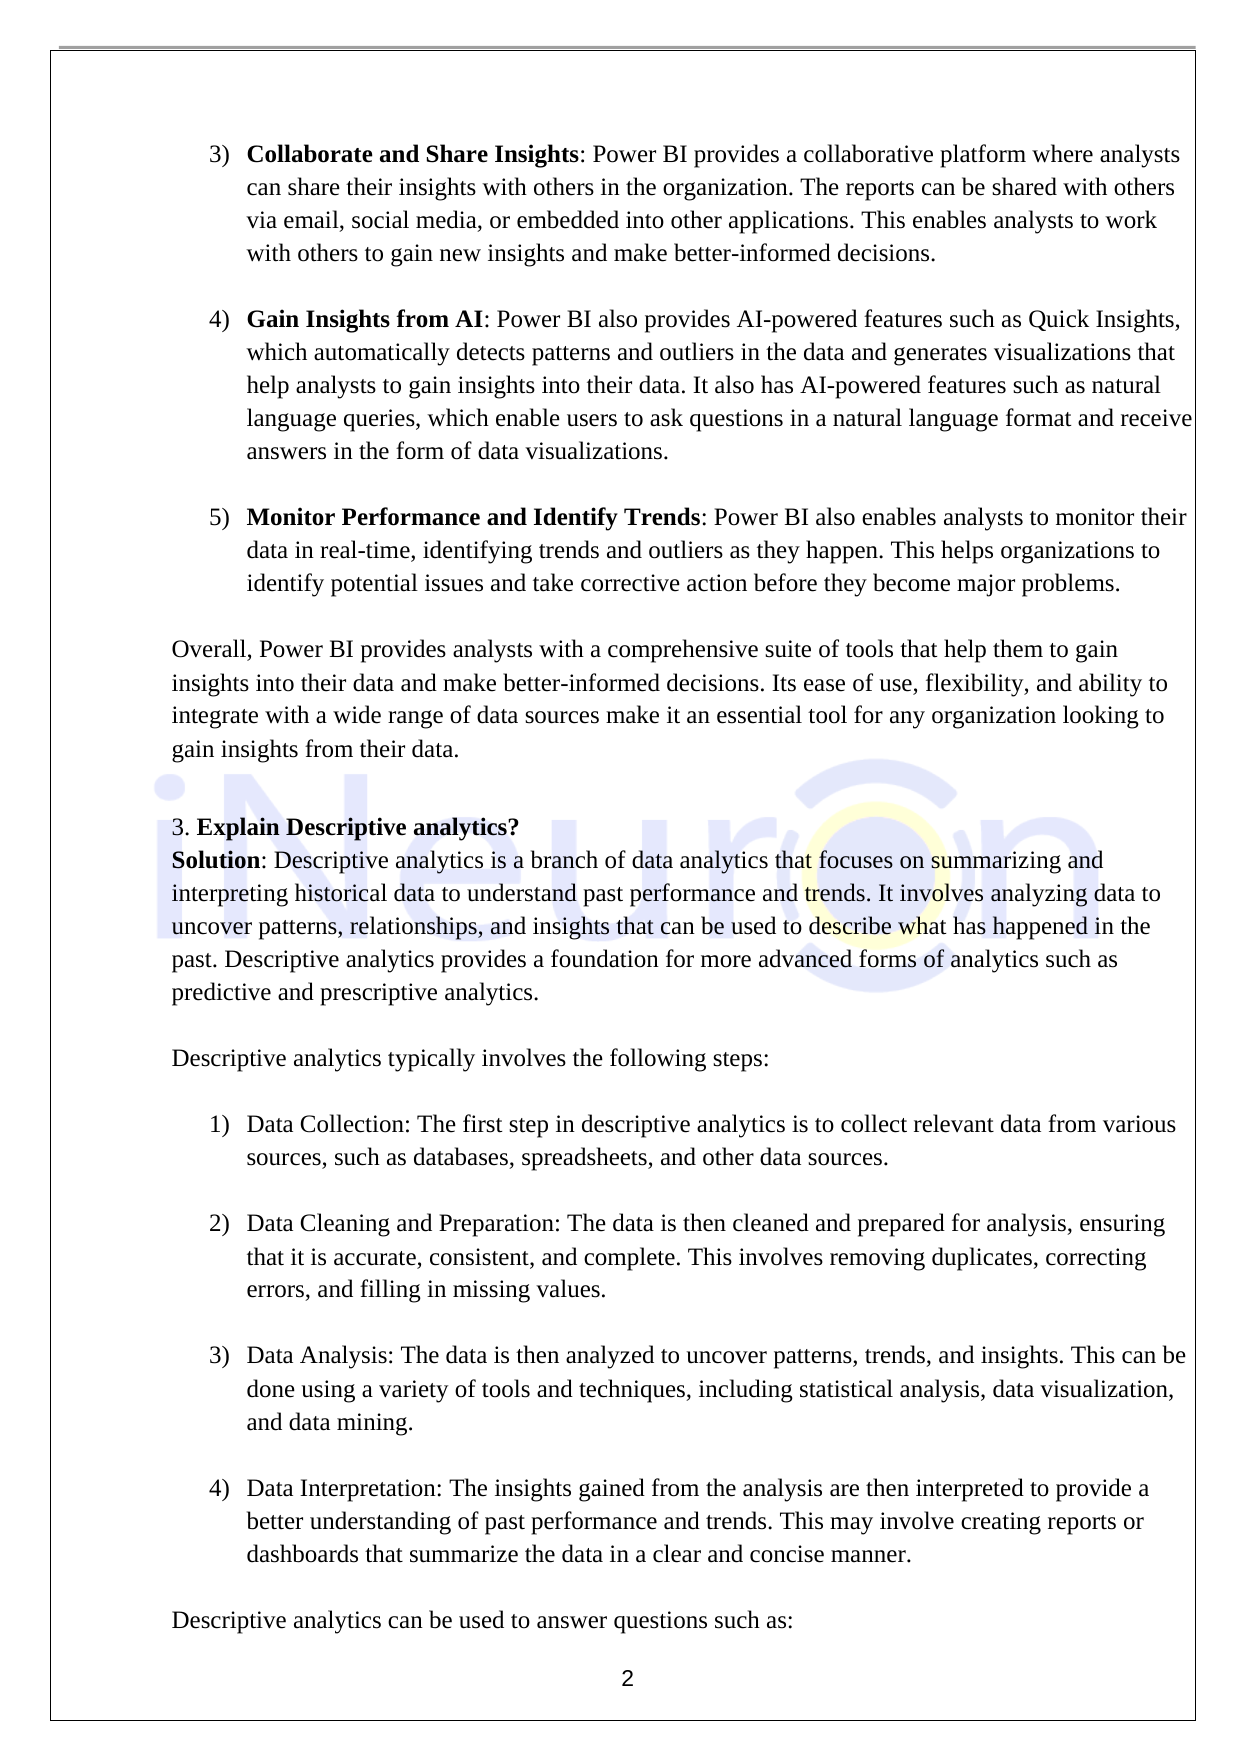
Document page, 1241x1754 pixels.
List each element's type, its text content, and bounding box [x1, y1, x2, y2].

list Collaborate and Share Insights: Power BI provides a collaborative platform where analysts can share their insights with others in the organization. The reports can be shared with others via email, social media, or embedded into other applications. This enables analysts to work with others to gain new insights and make better-informed decisions. [209, 139, 1195, 267]
text Descriptive analytics typically involves the following steps: [171, 1043, 1195, 1072]
list Data Cleaning and Preparation: The data is then cleaned and prepared for analysis, ensuring that it is accurate, consistent, and complete. This involves removing duplicates, correcting errors, and filling in missing values. [209, 1208, 1195, 1303]
text Solution: Descriptive analytics is a branch of data analytics that focuses on summarizing and interpreting historical data to understand past performance and trends. It involves analyzing data to uncover patterns, relationships, and insights that can be used to describe what has happened in the past. Descriptive analytics provides a foundation for more advanced forms of analytics such as predictive and prescriptive analytics. [171, 845, 1195, 1006]
text 3. Explain Descriptive analytics? [171, 812, 1195, 841]
list Monitor Performance and Identify Trends: Power BI also enables analysts to monitor their data in real-time, identifying trends and outliers as they happen. This helps organizations to identify potential issues and take corrective action before they become major problems. [209, 502, 1195, 597]
list Data Collection: The first step in descriptive analytics is to collect relevant data from various sources, such as databases, spreadsheets, and other data sources. [209, 1109, 1195, 1171]
text Descriptive analytics can be used to answer questions such as: [171, 1605, 1195, 1633]
list Gain Insights from AI: Power BI also provides AI-powered features such as Quick Insights, which automatically detects patterns and outliers in the data and generates visualizations that help analysts to gain insights into their data. It also has AI-powered features such as natural language queries, which enable users to ask questions in a natural language format and receive answers in the form of data visualizations. [209, 304, 1195, 465]
list Data Interpretation: The insights gained from the analysis are then interpreted to provide a better understanding of past performance and trends. This may involve creating reports or dashboards that summarize the data in a clear and concise manner. [209, 1473, 1195, 1567]
list Data Analysis: The data is then analyzed to uncover patterns, trends, and insights. This can be done using a variety of tools and techniques, including statistical analysis, data visualization, and data mining. [209, 1341, 1195, 1435]
text Overall, Power BI provides analysts with a comprehensive suite of tools that help them to gain insights into their data and make better-informed decisions. Its ease of use, flexibility, and ability to integrate with a wide range of data sources make it an essential tool for any organization looking to gain insights from their data. [171, 634, 1195, 762]
